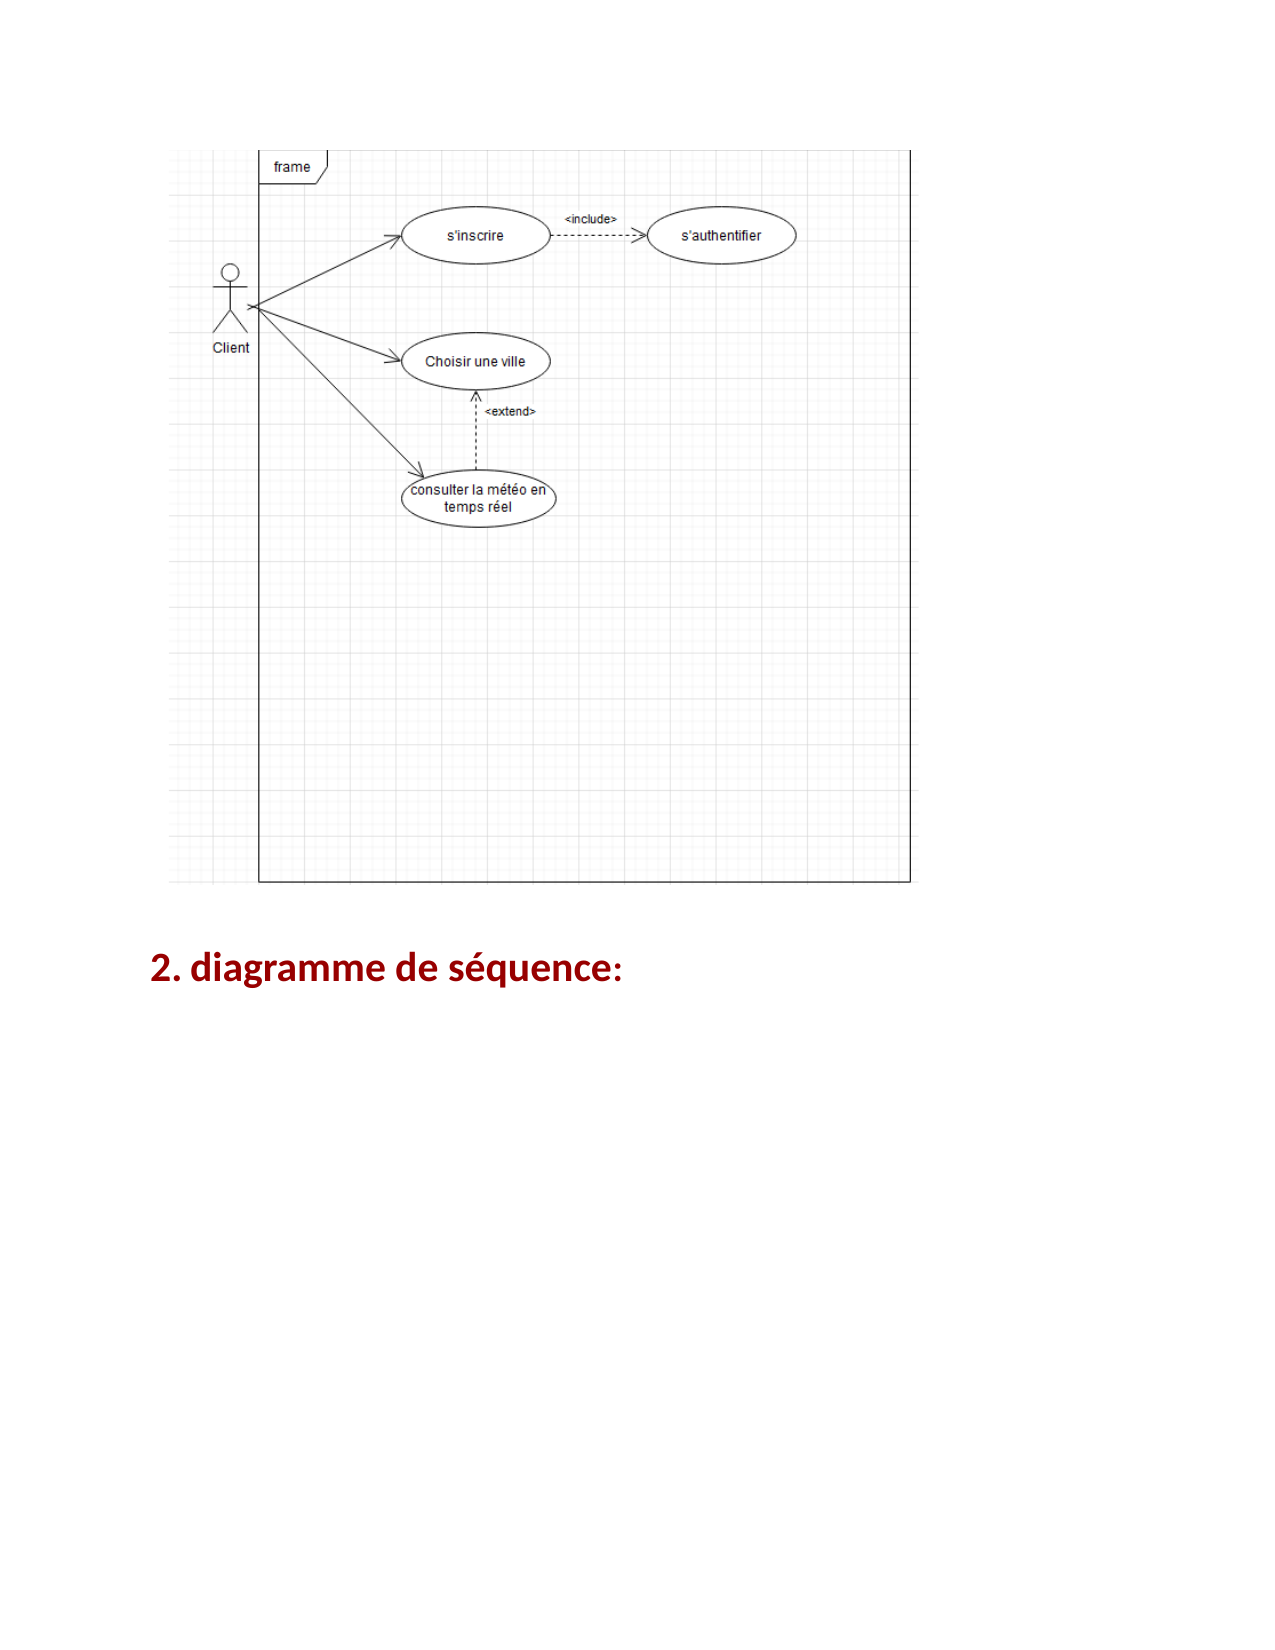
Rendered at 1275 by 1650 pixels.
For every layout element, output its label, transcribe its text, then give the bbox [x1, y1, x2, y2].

text 2. diagramme de séquence: [150, 959, 1125, 988]
